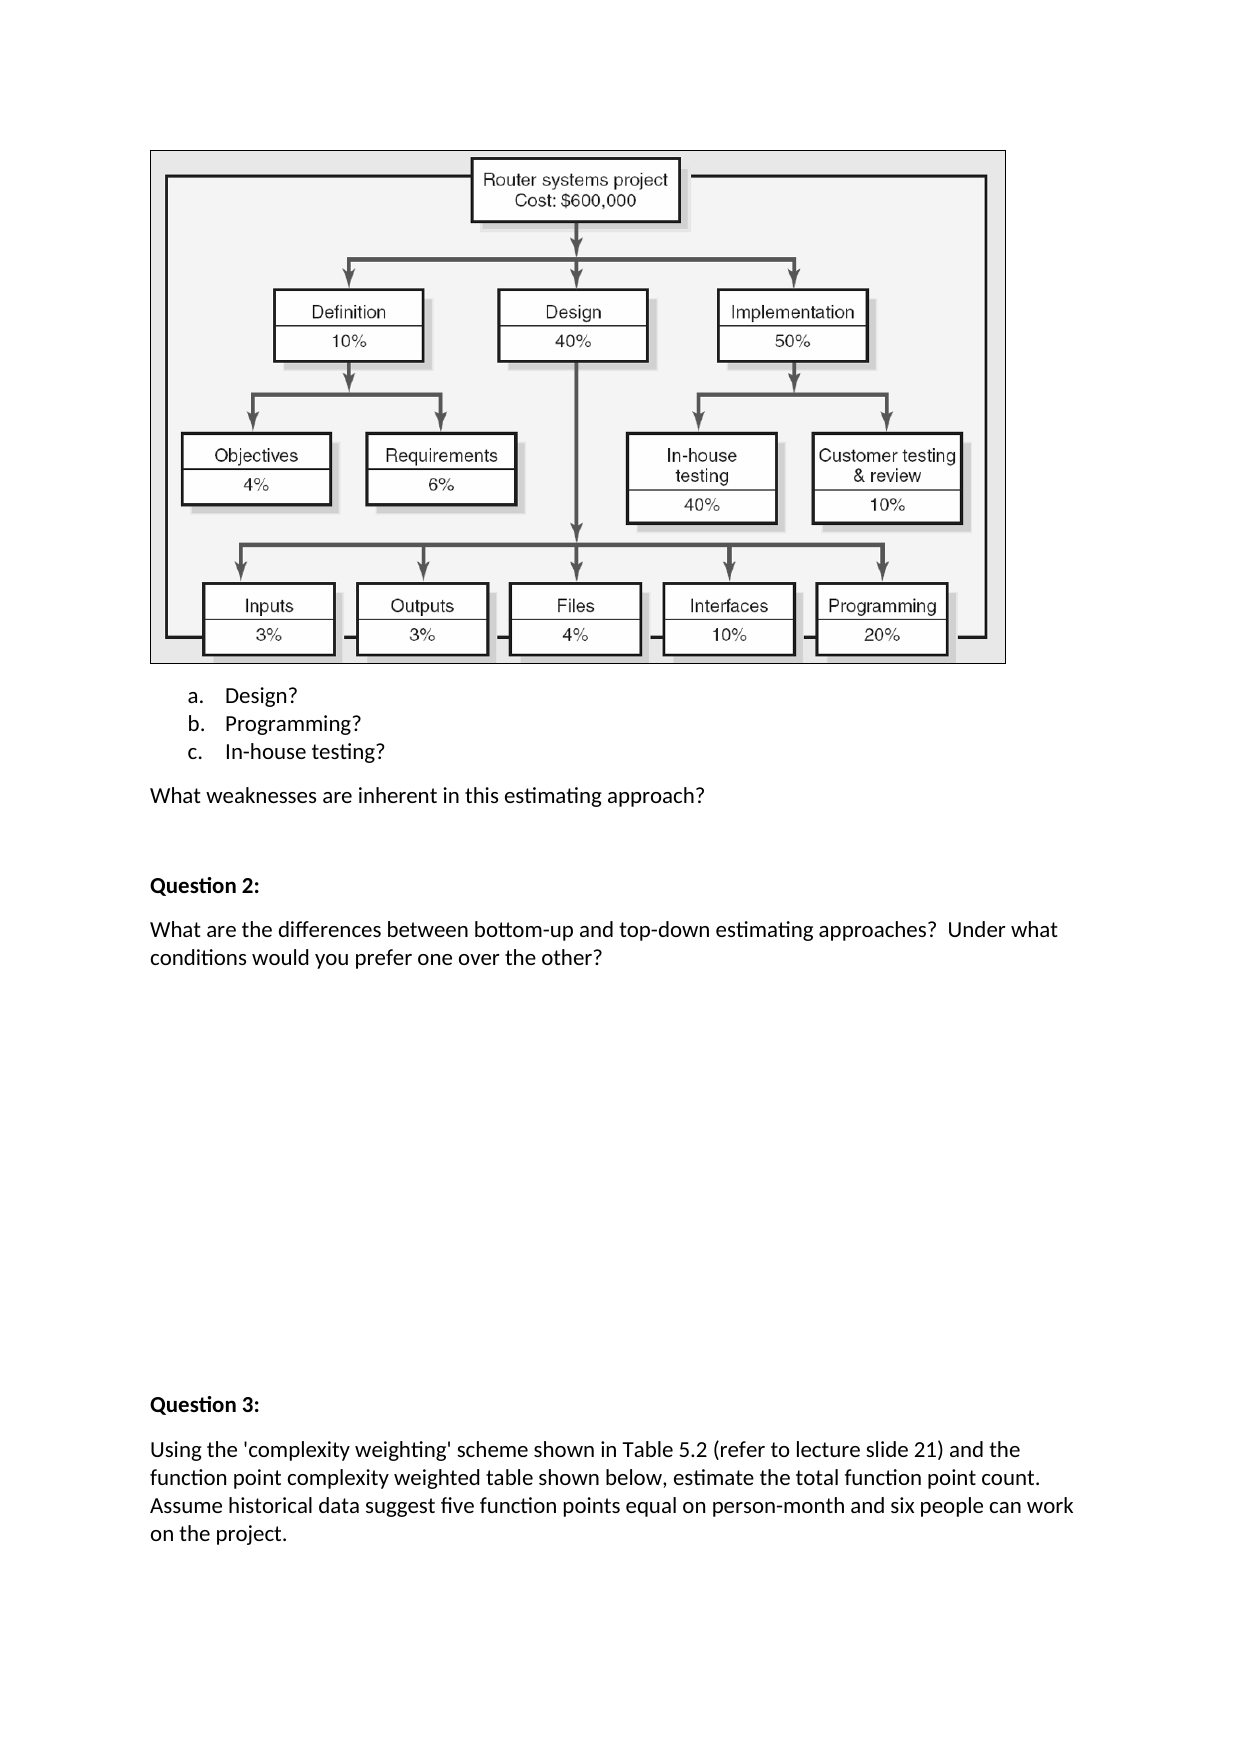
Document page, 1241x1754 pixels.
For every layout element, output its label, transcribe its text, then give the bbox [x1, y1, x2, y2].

list Programming? [187, 709, 1090, 737]
text Question 2: [150, 871, 1090, 899]
list Design? [187, 681, 1090, 709]
list In-house testing? [187, 737, 1090, 765]
text What weaknesses are inherent in this estimating approach? [150, 781, 1090, 809]
text What are the differences between bottom-up and top-down estimating approaches? Under what conditions would you prefer one over the other? [150, 916, 1090, 972]
text Question 3: [150, 1390, 1090, 1418]
text Using the 'complexity weighting' scheme shown in Table 5.2 (refer to lecture slide 21) and the function point complexity weighted table shown below, estimate the total function point count. Assume historical data suggest five function points equal on person-month and six people can work on the project. [150, 1435, 1090, 1547]
